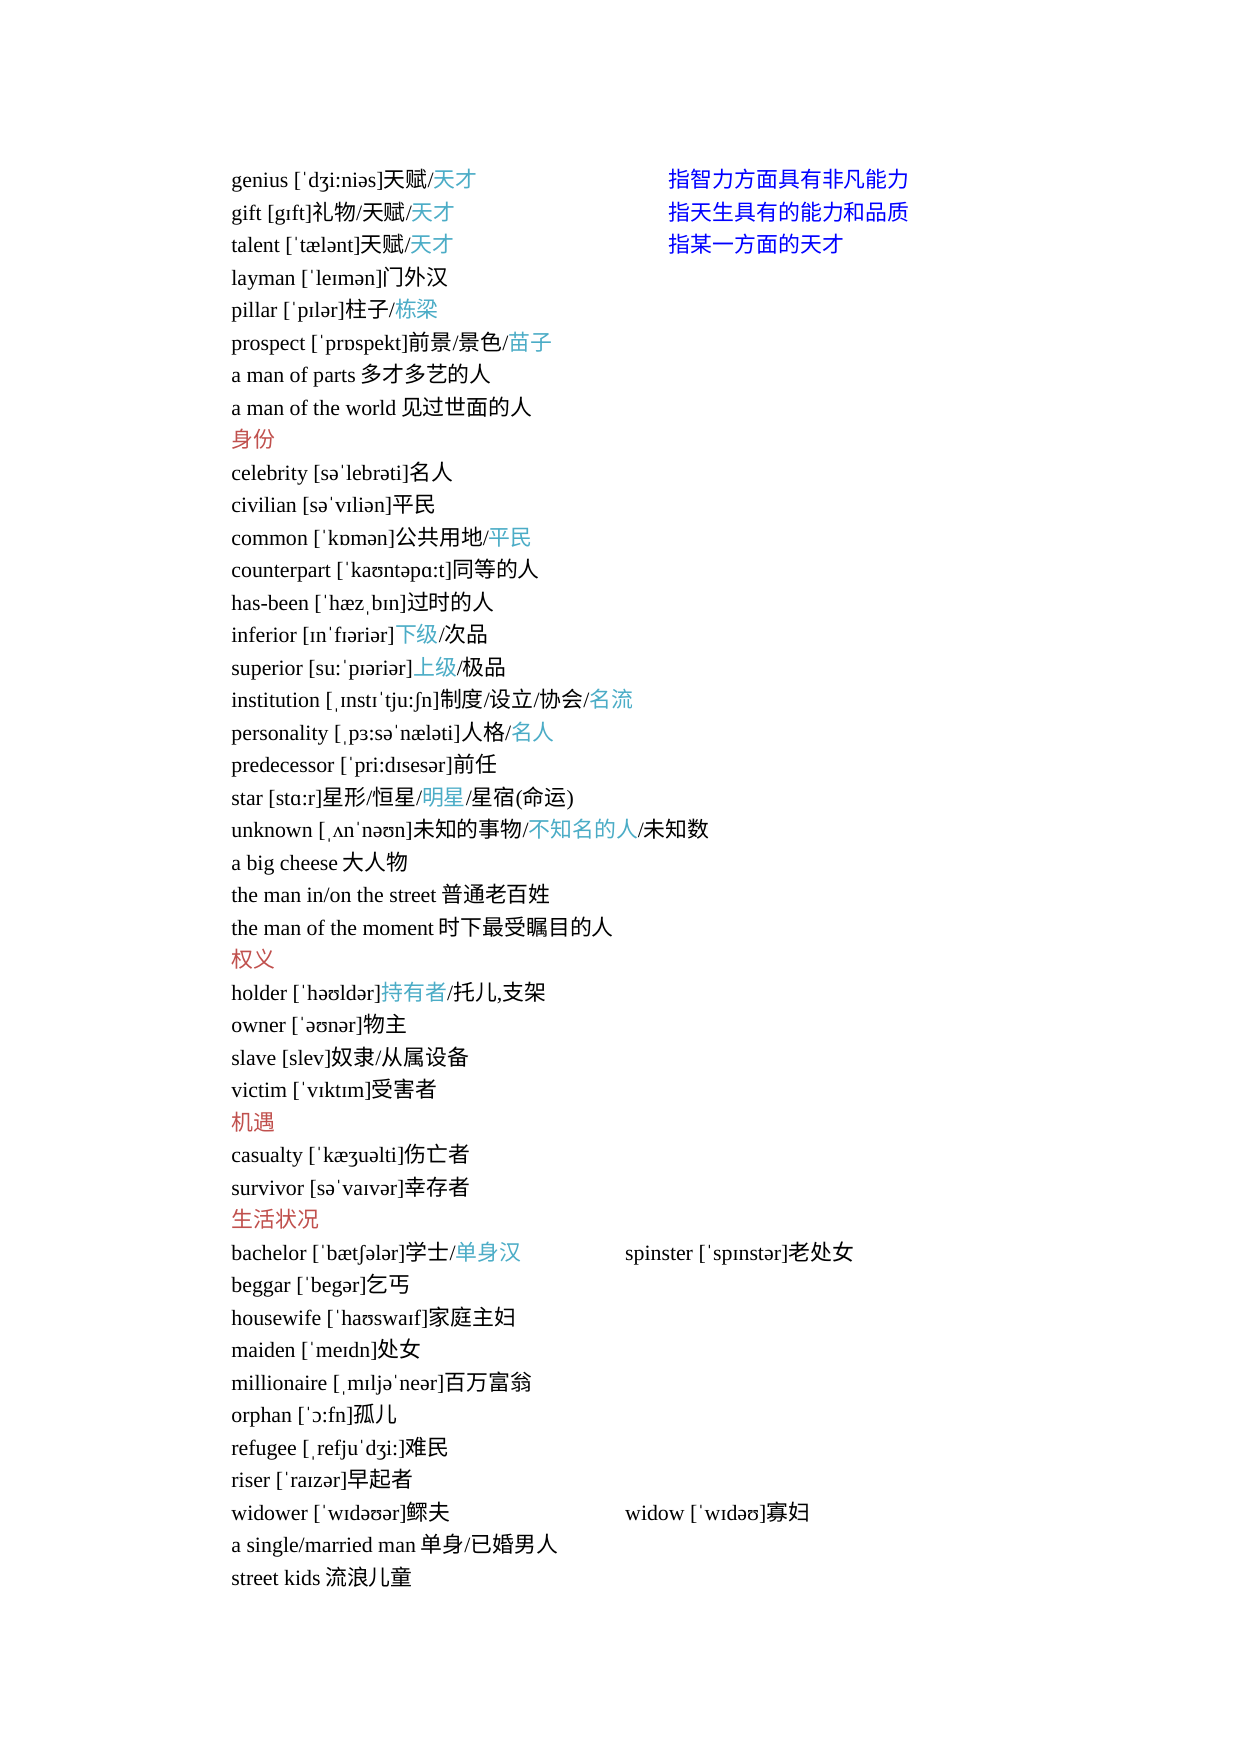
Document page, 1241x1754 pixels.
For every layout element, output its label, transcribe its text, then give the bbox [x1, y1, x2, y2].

text millionaire [ˌmɪljəˈneər]百万富翁 [187, 1364, 1053, 1397]
text orphan [ˈɔ:fn]孤儿 [187, 1397, 1053, 1429]
text pillar [ˈpɪlər]柱子/栋梁 [187, 292, 1053, 324]
text a man of parts多才多艺的人 [187, 357, 1053, 389]
text institution [ˌɪnstɪˈtju:ʃn]制度/设立/协会/名流 [187, 682, 1053, 714]
text prospect [ˈprɒspekt]前景/景色/苗子 [187, 324, 1053, 357]
text genius [ˈdʒi:niəs]天赋/天才 指智力方面具有非凡能力 [187, 162, 1053, 194]
text holder [ˈhəʊldər]持有者/托儿,支架 [187, 974, 1053, 1007]
text 机遇 [187, 1104, 1053, 1137]
text civilian [səˈvɪliən]平民 [187, 487, 1053, 519]
text celebrity [səˈlebrəti]名人 [187, 454, 1053, 487]
text common [ˈkɒmən]公共用地/平民 [187, 519, 1053, 552]
text superior [su:ˈpɪəriər]上级/极品 [187, 649, 1053, 682]
text layman [ˈleɪmən]门外汉 [187, 259, 1053, 292]
text talent [ˈtælənt]天赋/天才 指某一方面的天才 [187, 227, 1053, 259]
text slave [slev]奴隶/从属设备 [187, 1039, 1053, 1072]
text unknown [ˌʌnˈnəʊn]未知的事物/不知名的人/未知数 [187, 812, 1053, 844]
text inferior [ɪnˈfɪəriər]下级/次品 [187, 617, 1053, 649]
text has-been [ˈhæzˌbɪn]过时的人 [187, 584, 1053, 617]
text street kids流浪儿童 [187, 1559, 1053, 1592]
text survivor [səˈvaɪvər]幸存者 [187, 1169, 1053, 1202]
text widower [ˈwɪdəʊər]鳏夫 widow [ˈwɪdəʊ]寡妇 [187, 1494, 1053, 1527]
text 生活状况 [187, 1202, 1053, 1234]
text victim [ˈvɪktɪm]受害者 [187, 1072, 1053, 1104]
text predecessor [ˈpri:dɪsesər]前任 [187, 747, 1053, 779]
text casualty [ˈkæʒuəlti]伤亡者 [187, 1137, 1053, 1169]
text housewife [ˈhaʊswaɪf]家庭主妇 [187, 1299, 1053, 1332]
text a man of the world见过世面的人 [187, 389, 1053, 422]
text counterpart [ˈkaʊntəpɑ:t]同等的人 [187, 552, 1053, 584]
text bachelor [ˈbætʃələr]学士/单身汉 spinster [ˈspɪnstər]老处女 [187, 1234, 1053, 1267]
text a single/married man单身/已婚男人 [187, 1527, 1053, 1559]
text riser [ˈraɪzər]早起者 [187, 1462, 1053, 1494]
text the man of the moment时下最受瞩目的人 [187, 909, 1053, 942]
text gift [gɪft]礼物/天赋/天才 指天生具有的能力和品质 [187, 194, 1053, 227]
text personality [ˌpɜ:səˈnæləti]人格/名人 [187, 714, 1053, 747]
text 身份 [187, 422, 1053, 454]
text maiden [ˈmeɪdn]处女 [187, 1332, 1053, 1364]
text the man in/on the street普通老百姓 [187, 877, 1053, 909]
text beggar [ˈbegər]乞丐 [187, 1267, 1053, 1299]
text refugee [ˌrefjuˈdʒi:]难民 [187, 1429, 1053, 1462]
text a big cheese大人物 [187, 844, 1053, 877]
text star [stɑ:r]星形/恒星/明星/星宿(命运) [187, 779, 1053, 812]
text 权义 [187, 942, 1053, 974]
text owner [ˈəʊnər]物主 [187, 1007, 1053, 1039]
